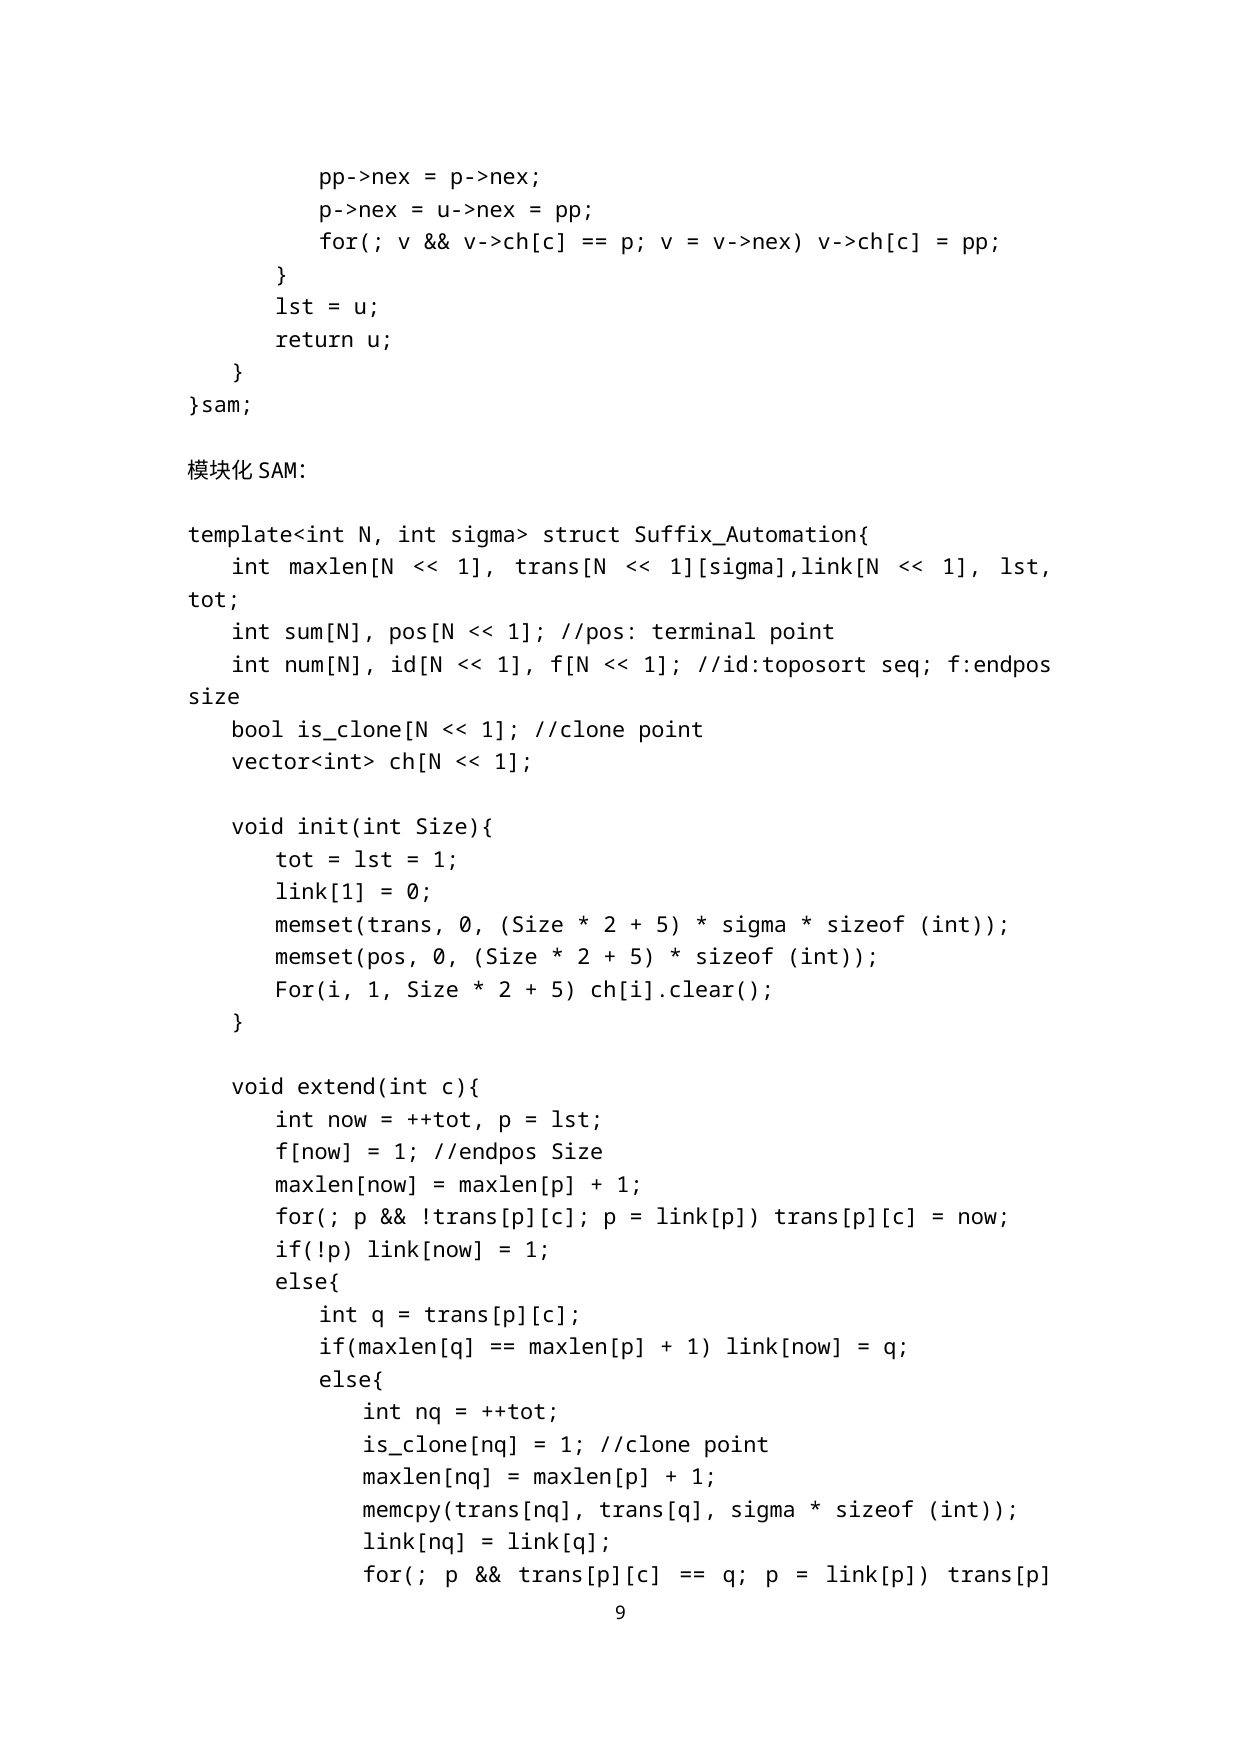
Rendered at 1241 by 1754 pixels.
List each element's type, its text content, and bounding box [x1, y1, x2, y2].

text void init(int Size){ [187, 810, 1053, 842]
text int q = trans[p][c]; [187, 1297, 1053, 1330]
text return u; [187, 322, 1053, 355]
text is_clone[nq] = 1; //clone point [187, 1427, 1053, 1460]
text link[1] = 0; [187, 875, 1053, 907]
text memset(trans, 0, (Size * 2 + 5) * sigma * sizeof (int)); [187, 907, 1053, 940]
text pp->nex = p->nex; [187, 160, 1053, 192]
text int sum[N], pos[N << 1]; //pos: terminal point [187, 615, 1053, 647]
text } [187, 355, 1053, 387]
text if(!p) link[now] = 1; [187, 1232, 1053, 1265]
text 模块化SAM： [187, 452, 1053, 485]
text For(i, 1, Size * 2 + 5) ch[i].clear(); [187, 972, 1053, 1005]
text p->nex = u->nex = pp; [187, 192, 1053, 225]
text maxlen[now] = maxlen[p] + 1; [187, 1167, 1053, 1200]
text bool is_clone[N << 1]; //clone point [187, 712, 1053, 745]
text int maxlen[N << 1], trans[N << 1][sigma],link[N << 1], lst, tot; [187, 550, 1053, 615]
text }sam; [187, 387, 1053, 420]
text } [187, 257, 1053, 290]
text template<int N, int sigma> struct Suffix_Automation{ [187, 517, 1053, 550]
text for(; p && !trans[p][c]; p = link[p]) trans[p][c] = now; [187, 1200, 1053, 1232]
text vector<int> ch[N << 1]; [187, 745, 1053, 777]
text } [187, 1005, 1053, 1037]
text int nq = ++tot; [187, 1395, 1053, 1427]
text int now = ++tot, p = lst; [187, 1102, 1053, 1135]
text memset(pos, 0, (Size * 2 + 5) * sizeof (int)); [187, 940, 1053, 972]
text if(maxlen[q] == maxlen[p] + 1) link[now] = q; [187, 1330, 1053, 1362]
text else{ [187, 1362, 1053, 1395]
text maxlen[nq] = maxlen[p] + 1; [187, 1460, 1053, 1492]
text link[nq] = link[q]; [187, 1525, 1053, 1557]
text void extend(int c){ [187, 1070, 1053, 1102]
text for(; v && v->ch[c] == p; v = v->nex) v->ch[c] = pp; [187, 225, 1053, 257]
text int num[N], id[N << 1], f[N << 1]; //id:toposort seq; f:endpos size [187, 647, 1053, 712]
text else{ [187, 1265, 1053, 1297]
text f[now] = 1; //endpos Size [187, 1135, 1053, 1167]
text tot = lst = 1; [187, 842, 1053, 875]
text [187, 1557, 1053, 1590]
text lst = u; [187, 290, 1053, 322]
text memcpy(trans[nq], trans[q], sigma * sizeof (int)); [187, 1492, 1053, 1525]
